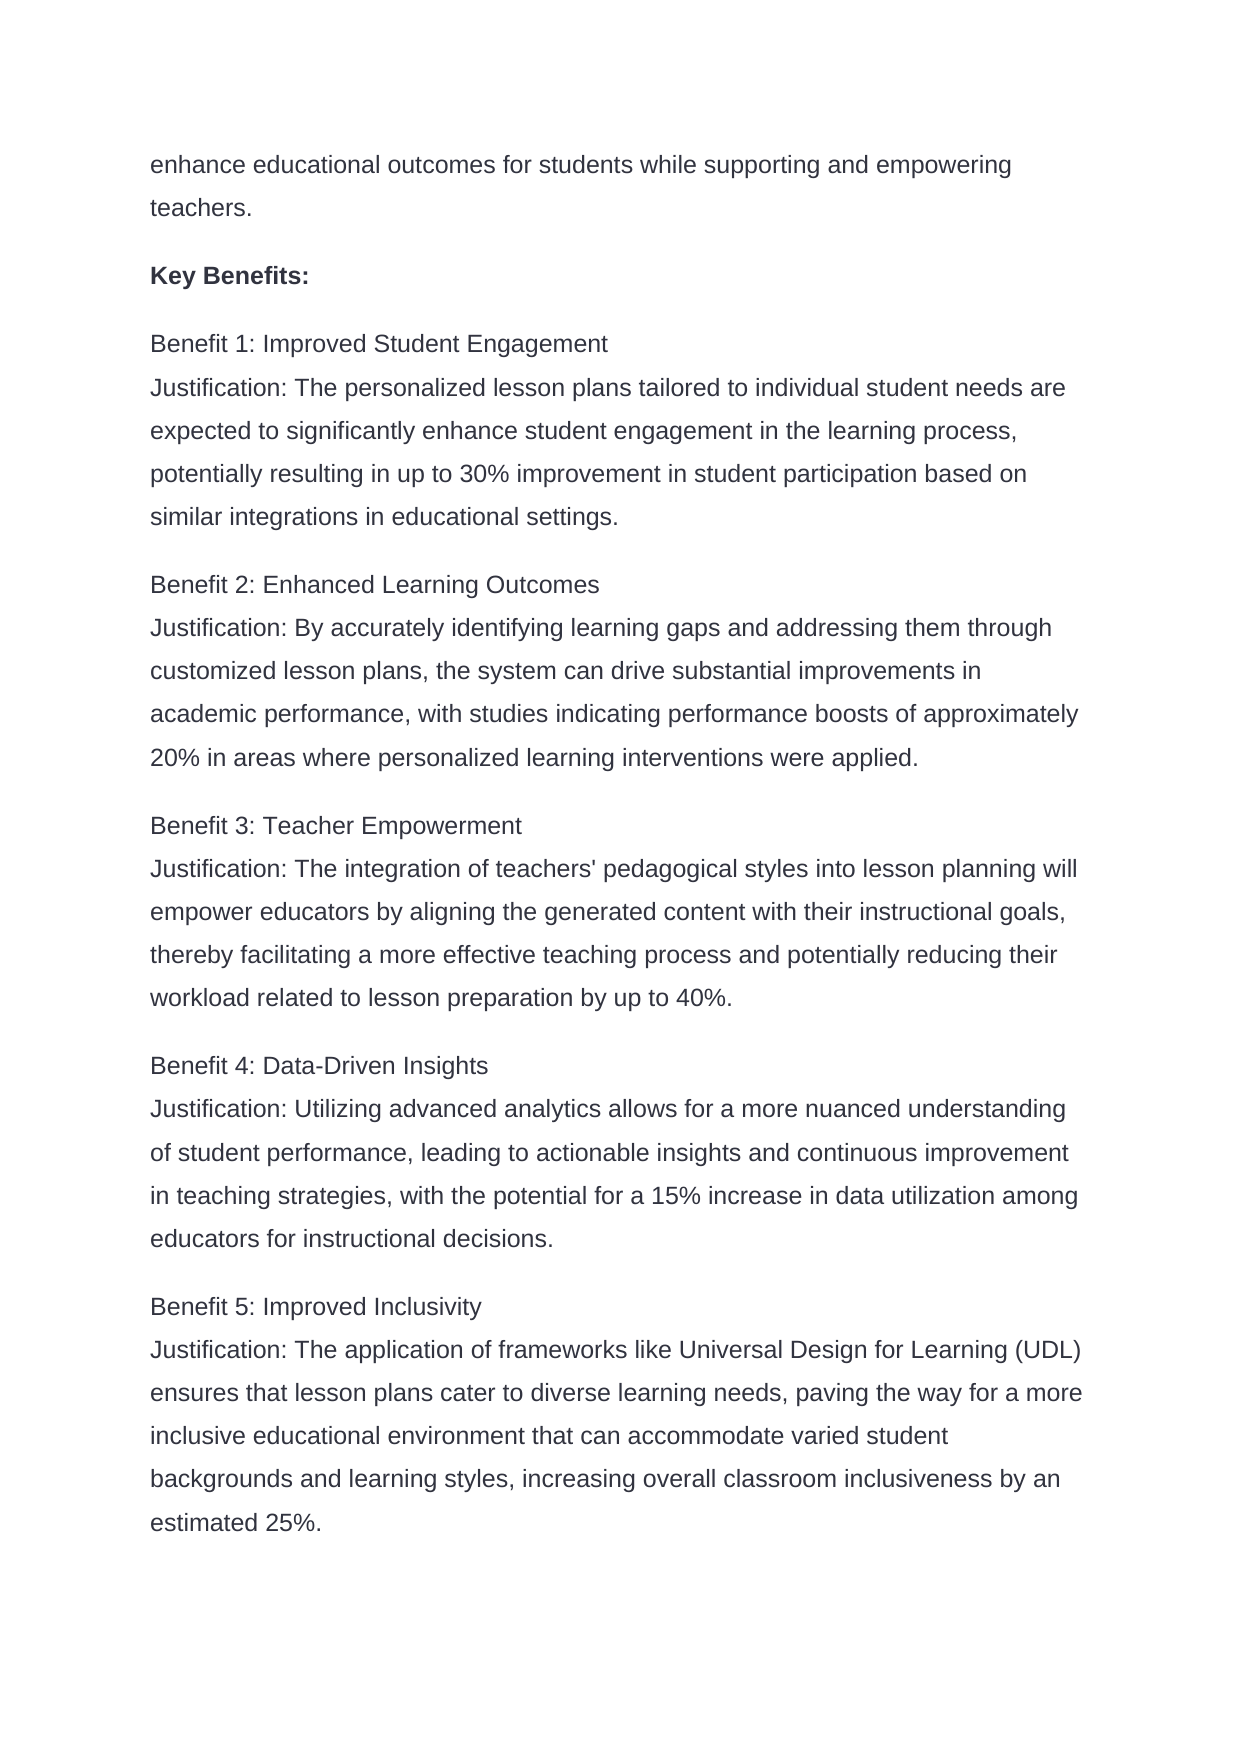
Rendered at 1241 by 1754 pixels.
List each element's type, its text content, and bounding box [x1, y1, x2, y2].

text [150, 150, 1090, 222]
text Benefit 1: Improved Student Engagement Justification: The personalized lesson plans tailored to individual student needs are expected to significantly enhance student engagement in the learning process, potentially resulting in up to 30% improvement in student participation based on similar integrations in educational settings. [150, 329, 1090, 531]
text Benefit 5: Improved Inclusivity Justification: The application of frameworks like Universal Design for Learning (UDL) ensures that lesson plans cater to diverse learning needs, paving the way for a more inclusive educational environment that can accommodate varied student backgrounds and learning styles, increasing overall classroom inclusiveness by an estimated 25%. [150, 1292, 1090, 1536]
text Key Benefits: [150, 261, 1090, 290]
text Benefit 2: Enhanced Learning Outcomes Justification: By accurately identifying learning gaps and addressing them through customized lesson plans, the system can drive substantial improvements in academic performance, with studies indicating performance boosts of approximately 20% in areas where personalized learning interventions were applied. [150, 570, 1090, 771]
text Benefit 3: Teacher Empowerment Justification: The integration of teachers' pedagogical styles into lesson planning will empower educators by aligning the generated content with their instructional goals, thereby facilitating a more effective teaching process and potentially reducing their workload related to lesson preparation by up to 40%. [150, 811, 1090, 1012]
text Benefit 4: Data-Driven Insights Justification: Utilizing advanced analytics allows for a more nuanced understanding of student performance, leading to actionable insights and continuous improvement in teaching strategies, with the potential for a 15% increase in data utilization among educators for instructional decisions. [150, 1051, 1090, 1252]
